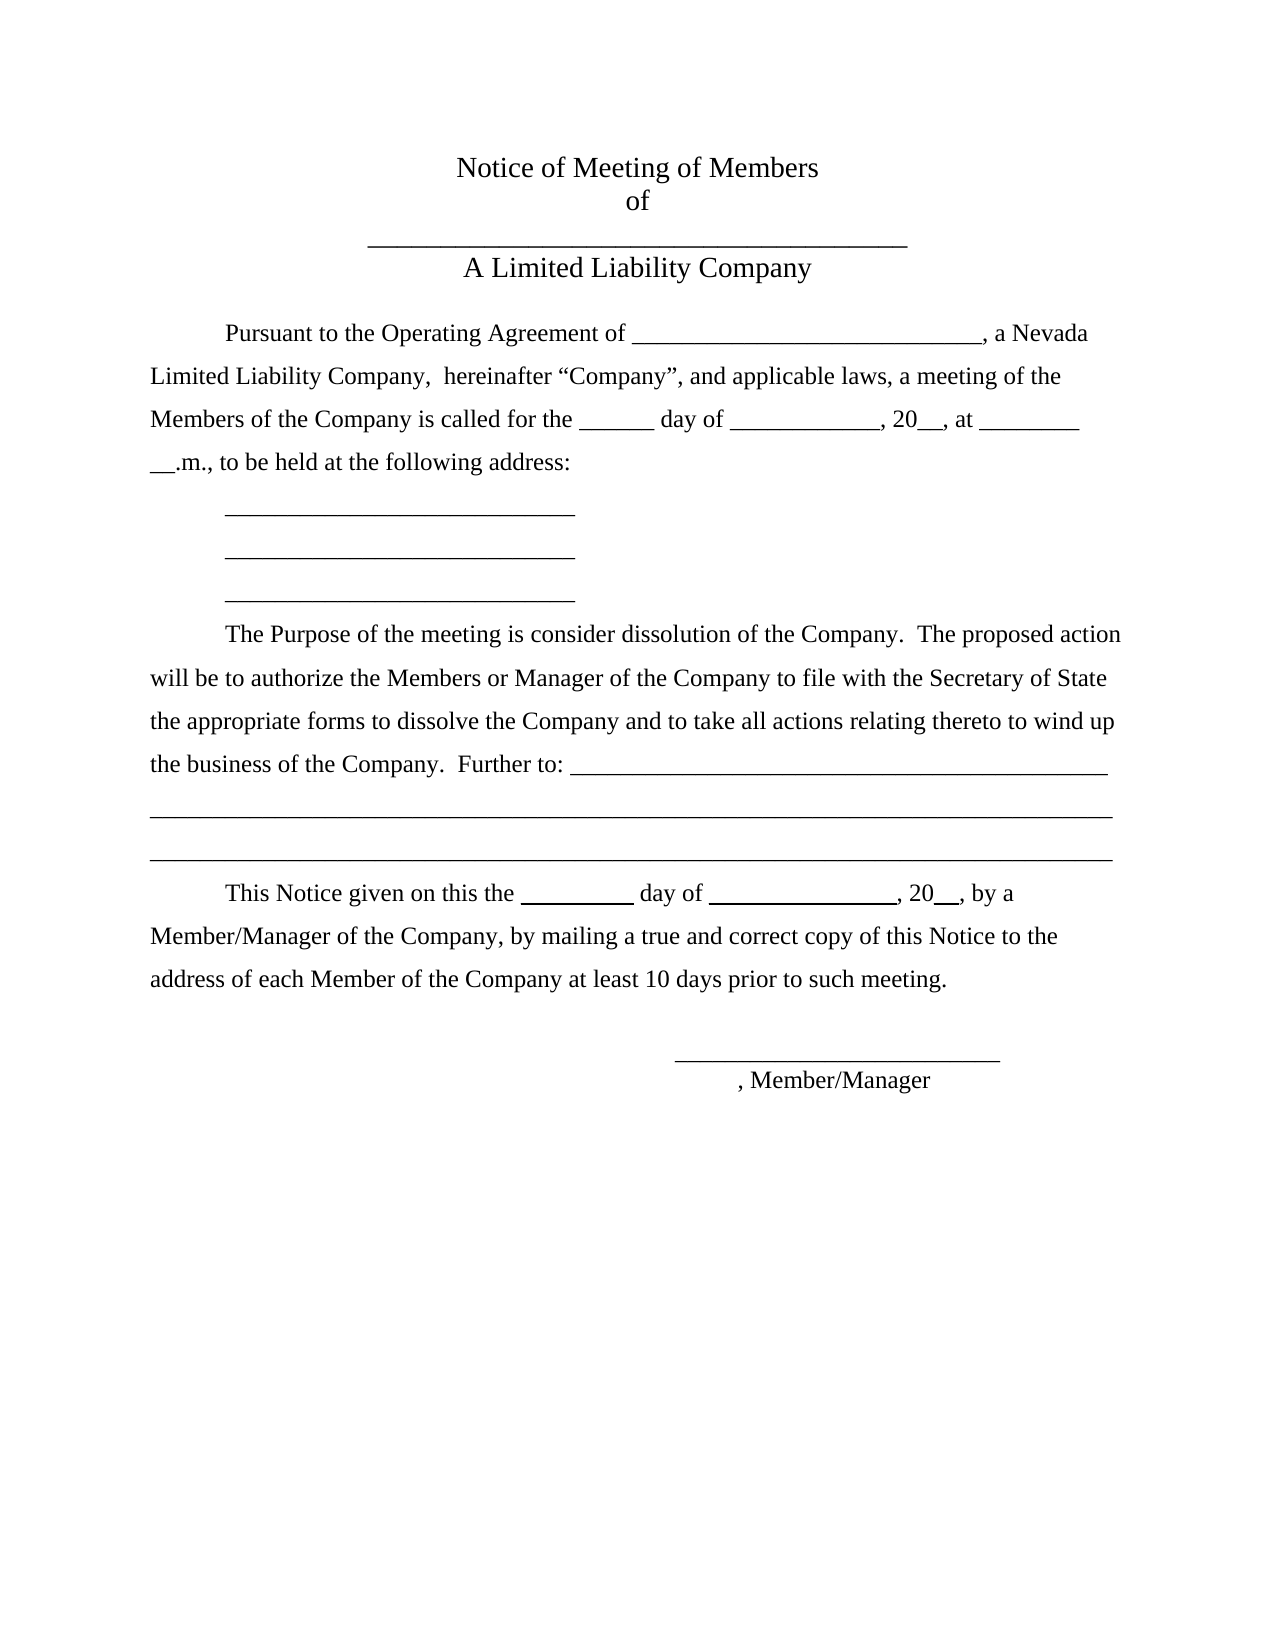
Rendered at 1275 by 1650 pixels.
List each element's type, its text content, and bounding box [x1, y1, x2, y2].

text This Notice given on this the _________ day of _______________, 20__, by a Member/Manager of the Company, by mailing a true and correct copy of this Notice to the address of each Member of the Company at least 10 days prior to such meeting. [150, 878, 1125, 993]
text ____________________________ [150, 490, 1125, 519]
subtitle A Limited Liability Company [150, 251, 1125, 284]
text _____________________________________ [150, 217, 1125, 251]
text Pursuant to the Operating Agreement of ____________________________, a Nevada Limited Liability Company, hereinafter “Company”, and applicable laws, a meeting of the Members of the Company is called for the ______ day of ____________, 20__, at ________ __.m., to be held at the following address: [150, 318, 1125, 476]
text ____________________________ [150, 533, 1125, 562]
text of [150, 183, 1125, 217]
text ____________________________ [150, 576, 1125, 605]
subtitle Notice of Meeting of Members [150, 150, 1125, 183]
text __________________________ [225, 1036, 1125, 1065]
text , Member/Manager [150, 1065, 1125, 1094]
text _____________________________________________________________________________ [150, 792, 1125, 821]
text The Purpose of the meeting is consider dissolution of the Company. The proposed action will be to authorize the Members or Manager of the Company to file with the Secretary of State the appropriate forms to dissolve the Company and to take all actions relating thereto to wind up the business of the Company. Further to: ___________________________________________ [150, 619, 1125, 778]
text _____________________________________________________________________________ [150, 835, 1125, 864]
